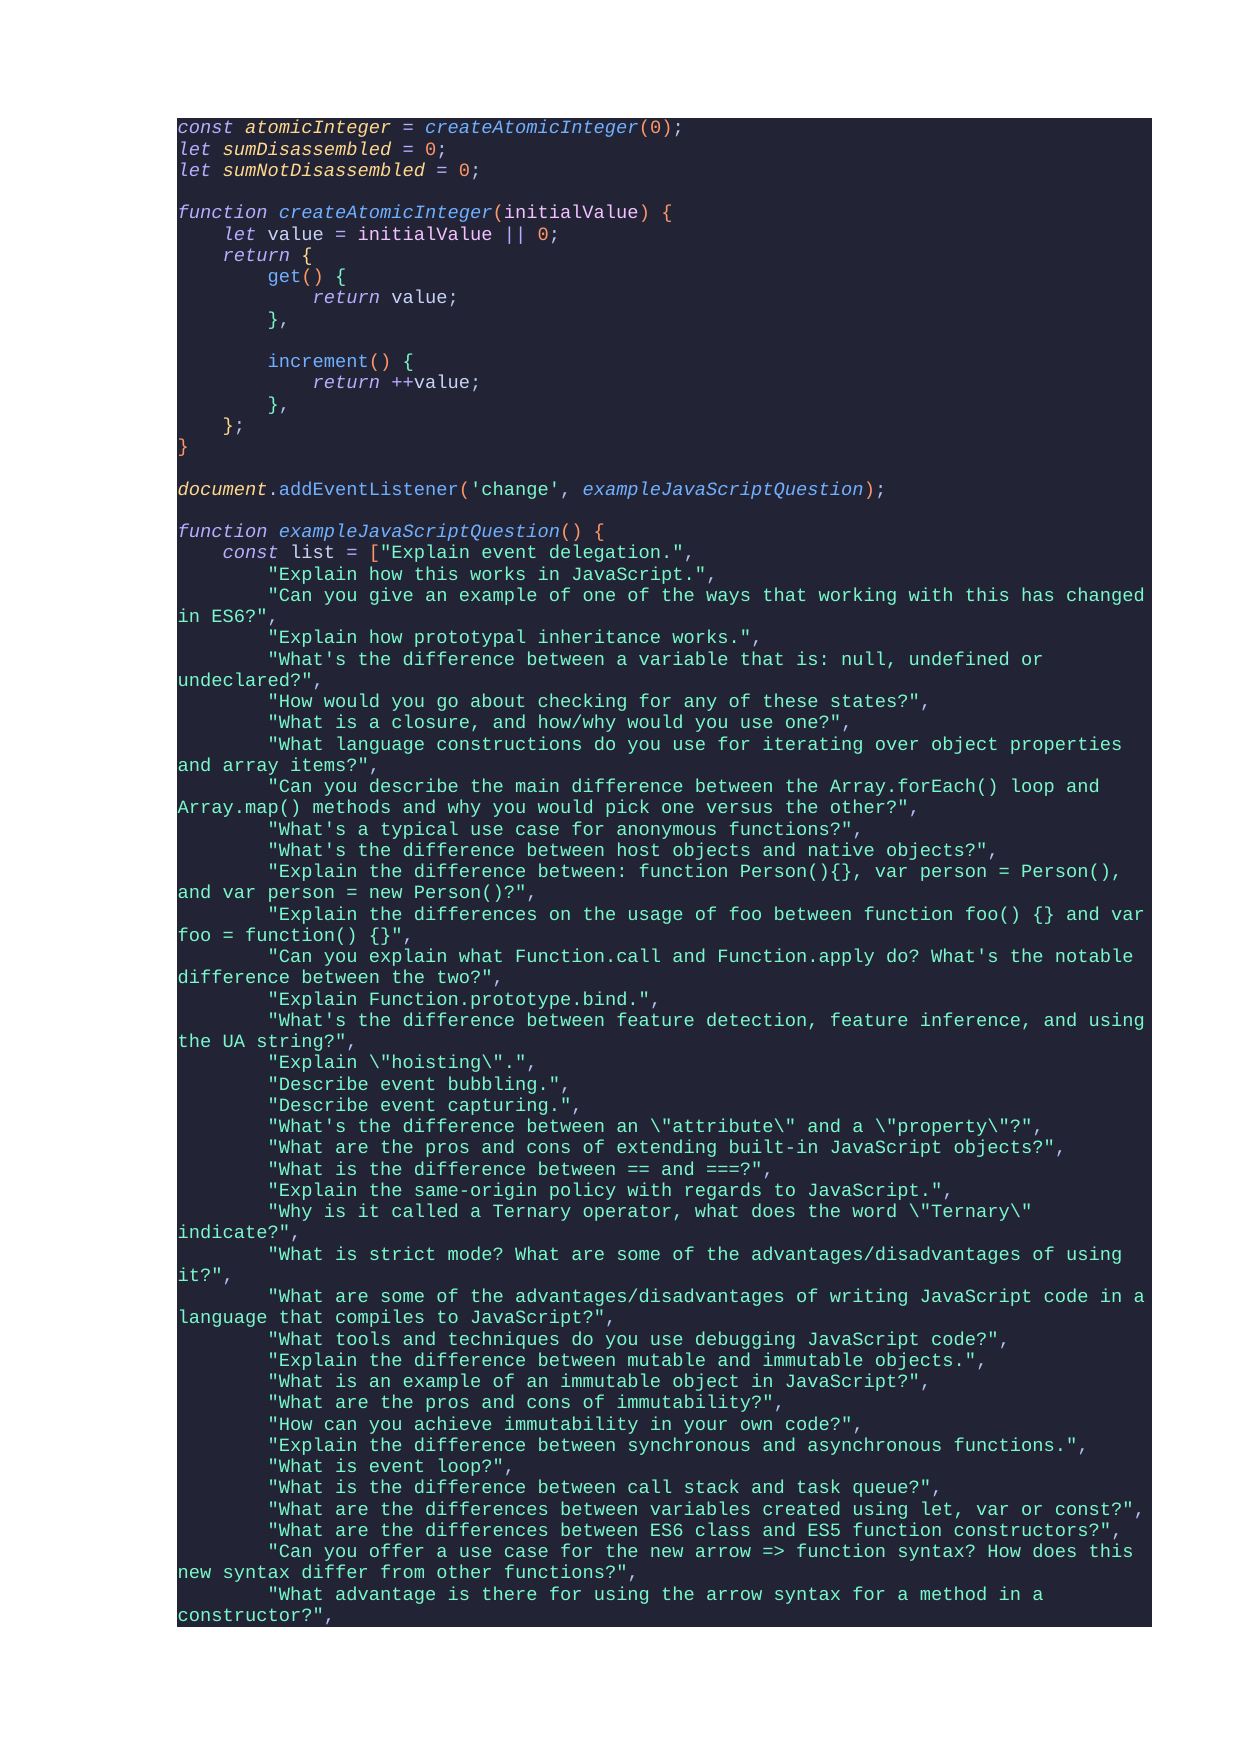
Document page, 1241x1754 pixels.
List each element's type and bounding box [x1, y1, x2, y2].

text [177, 118, 1152, 1627]
